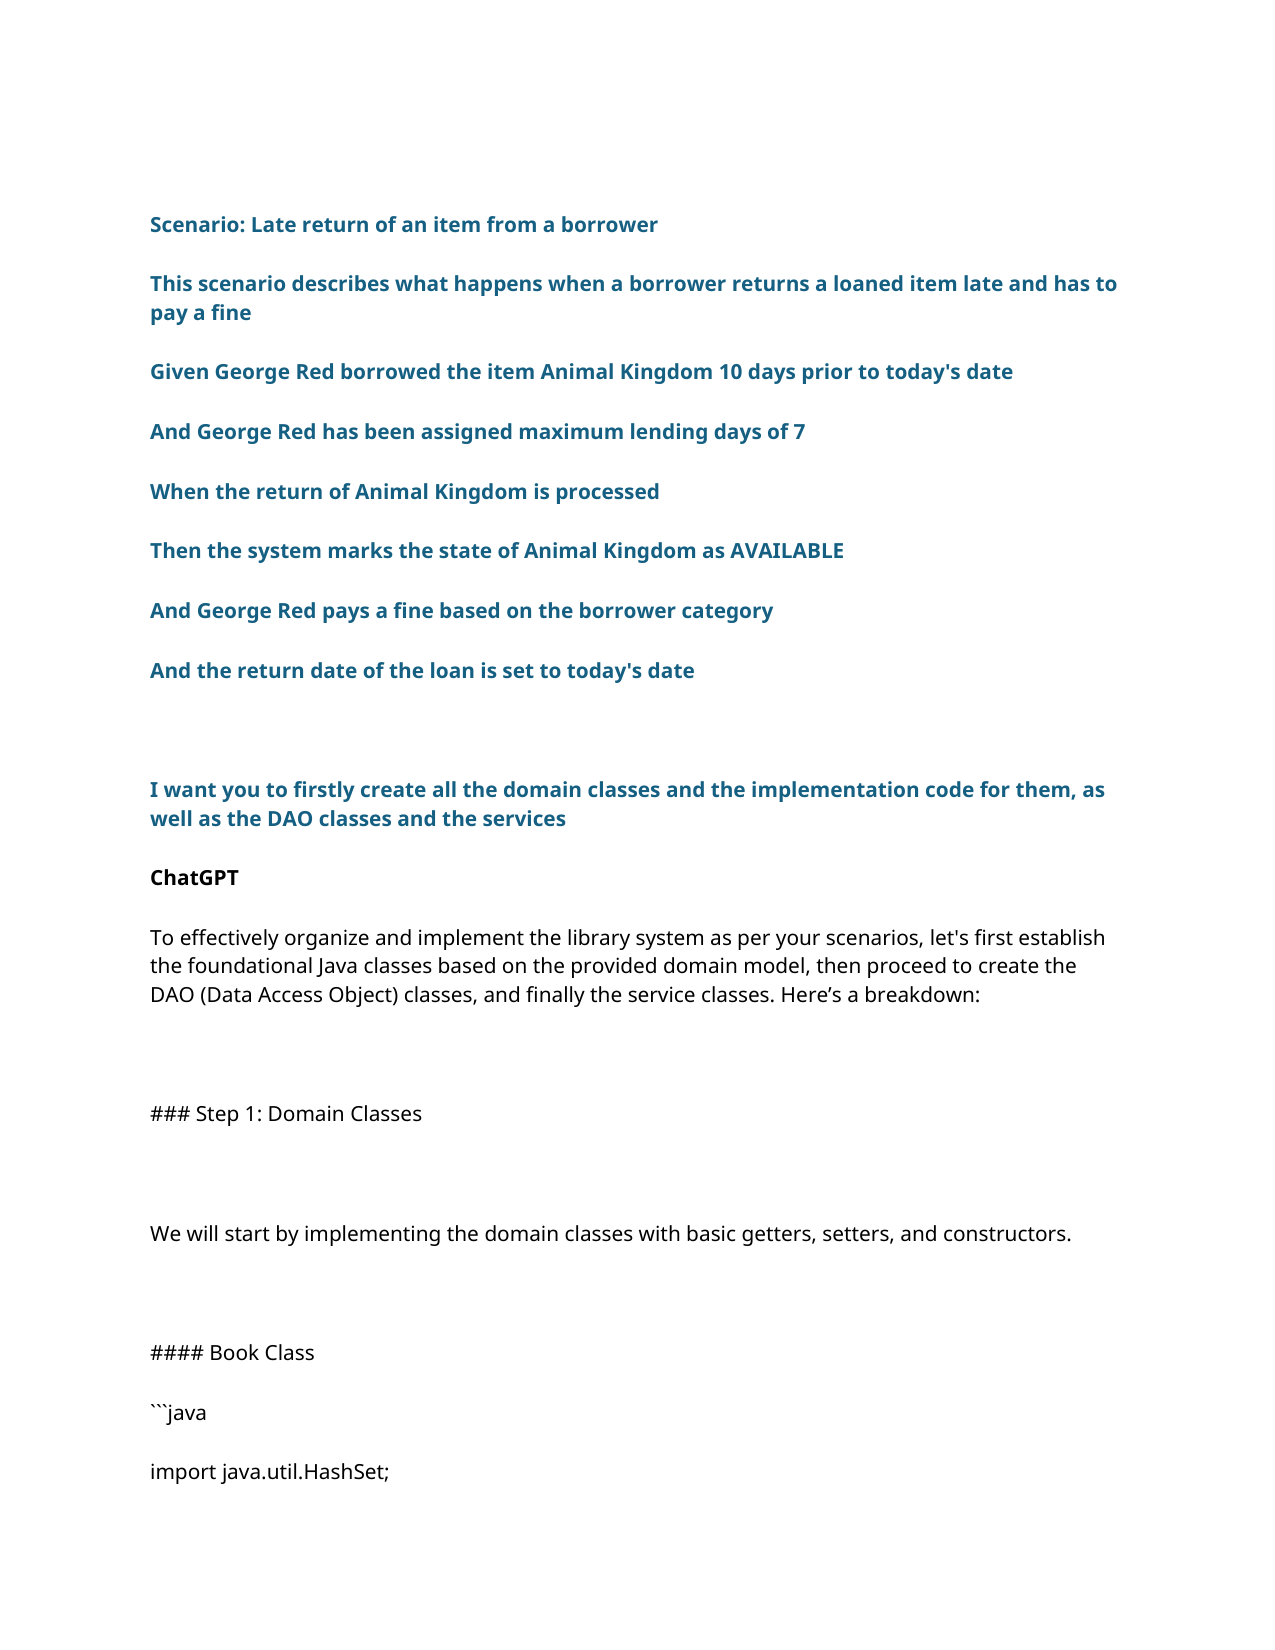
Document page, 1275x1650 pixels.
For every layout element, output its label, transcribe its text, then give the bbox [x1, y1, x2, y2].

text ### Step 1: Domain Classes [150, 1099, 1125, 1128]
text We will start by implementing the domain classes with basic getters, setters, and constructors. [150, 1219, 1125, 1247]
text Then the system marks the state of Animal Kingdom as AVAILABLE [150, 537, 1125, 565]
text To effectively organize and implement the library system as per your scenarios, let's first establish the foundational Java classes based on the provided domain model, then proceed to create the DAO (Data Access Object) classes, and finally the service classes. Here’s a breakdown: [150, 923, 1125, 1008]
text And George Red has been assigned maximum lending days of 7 [150, 417, 1125, 446]
text When the return of Animal Kingdom is processed [150, 477, 1125, 505]
text This scenario describes what happens when a borrower returns a loaned item late and has to pay a fine [150, 269, 1125, 326]
text import java.util.HashSet; [150, 1457, 1125, 1486]
text And George Red pays a fine based on the borrower category [150, 596, 1125, 625]
text Given George Red borrowed the item Animal Kingdom 10 days prior to today's date [150, 357, 1125, 386]
text ChatGPT [150, 863, 1125, 892]
text And the return date of the loan is set to today's date [150, 656, 1125, 684]
text Scenario: Late return of an item from a borrower [150, 210, 1125, 238]
text I want you to firstly create all the domain classes and the implementation code for them, as well as the DAO classes and the services [150, 775, 1125, 832]
text ```java [150, 1398, 1125, 1426]
text #### Book Class [150, 1338, 1125, 1367]
